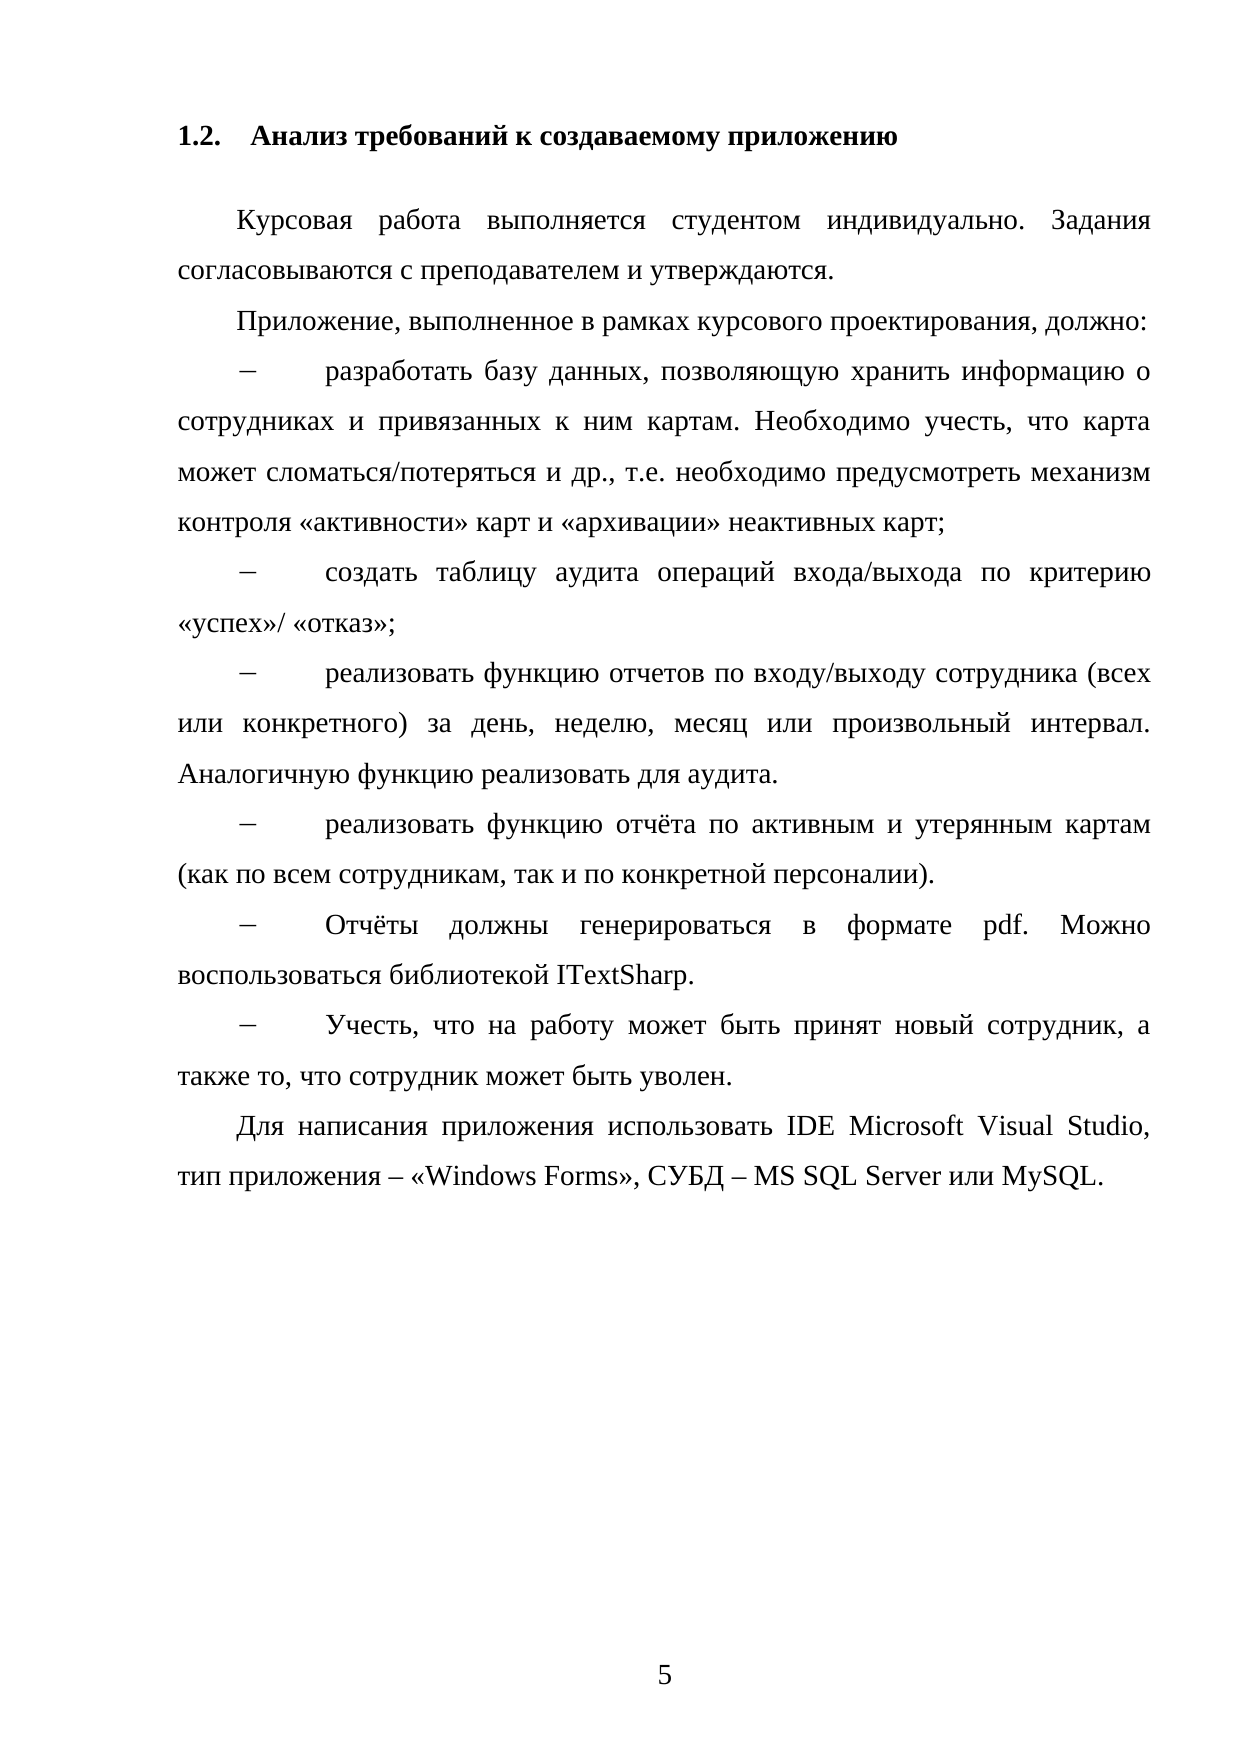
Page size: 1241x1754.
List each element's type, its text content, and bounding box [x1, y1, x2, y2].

list Учесть, что на работу может быть принят новый сотрудник, а также то, что сотрудник может быть уволен. [177, 1007, 1152, 1091]
text Приложение, выполненное в рамках курсового проектирования, должно: [177, 303, 1152, 336]
text Для написания приложения использовать IDE Microsoft Visual Studio, тип приложения – «Windows Forms», СУБД – MS SQL Server или MySQL. [177, 1108, 1152, 1192]
text Курсовая работа выполняется студентом индивидуально. Задания согласовываются с преподавателем и утверждаются. [177, 202, 1152, 286]
list реализовать функцию отчетов по входу/выходу сотрудника (всех или конкретного) за день, неделю, месяц или произвольный интервал. Аналогичную функцию реализовать для аудита. [177, 655, 1152, 789]
list реализовать функцию отчёта по активным и утерянным картам (как по всем сотрудникам, так и по конкретной персоналии). [177, 806, 1152, 890]
list создать таблицу аудита операций входа/выхода по критерию «успех»/ «отказ»; [177, 554, 1152, 638]
text 1.2. Анализ требований к создаваемому приложению [177, 118, 1152, 152]
list разработать базу данных, позволяющую хранить информацию о сотрудниках и привязанных к ним картам. Необходимо учесть, что карта может сломаться/потеряться и др., т.е. необходимо предусмотреть механизм контроля «активности» карт и «архивации» неактивных карт; [177, 353, 1152, 537]
list Отчёты должны генерироваться в формате pdf. Можно воспользоваться библиотекой ITextSharp. [177, 907, 1152, 991]
